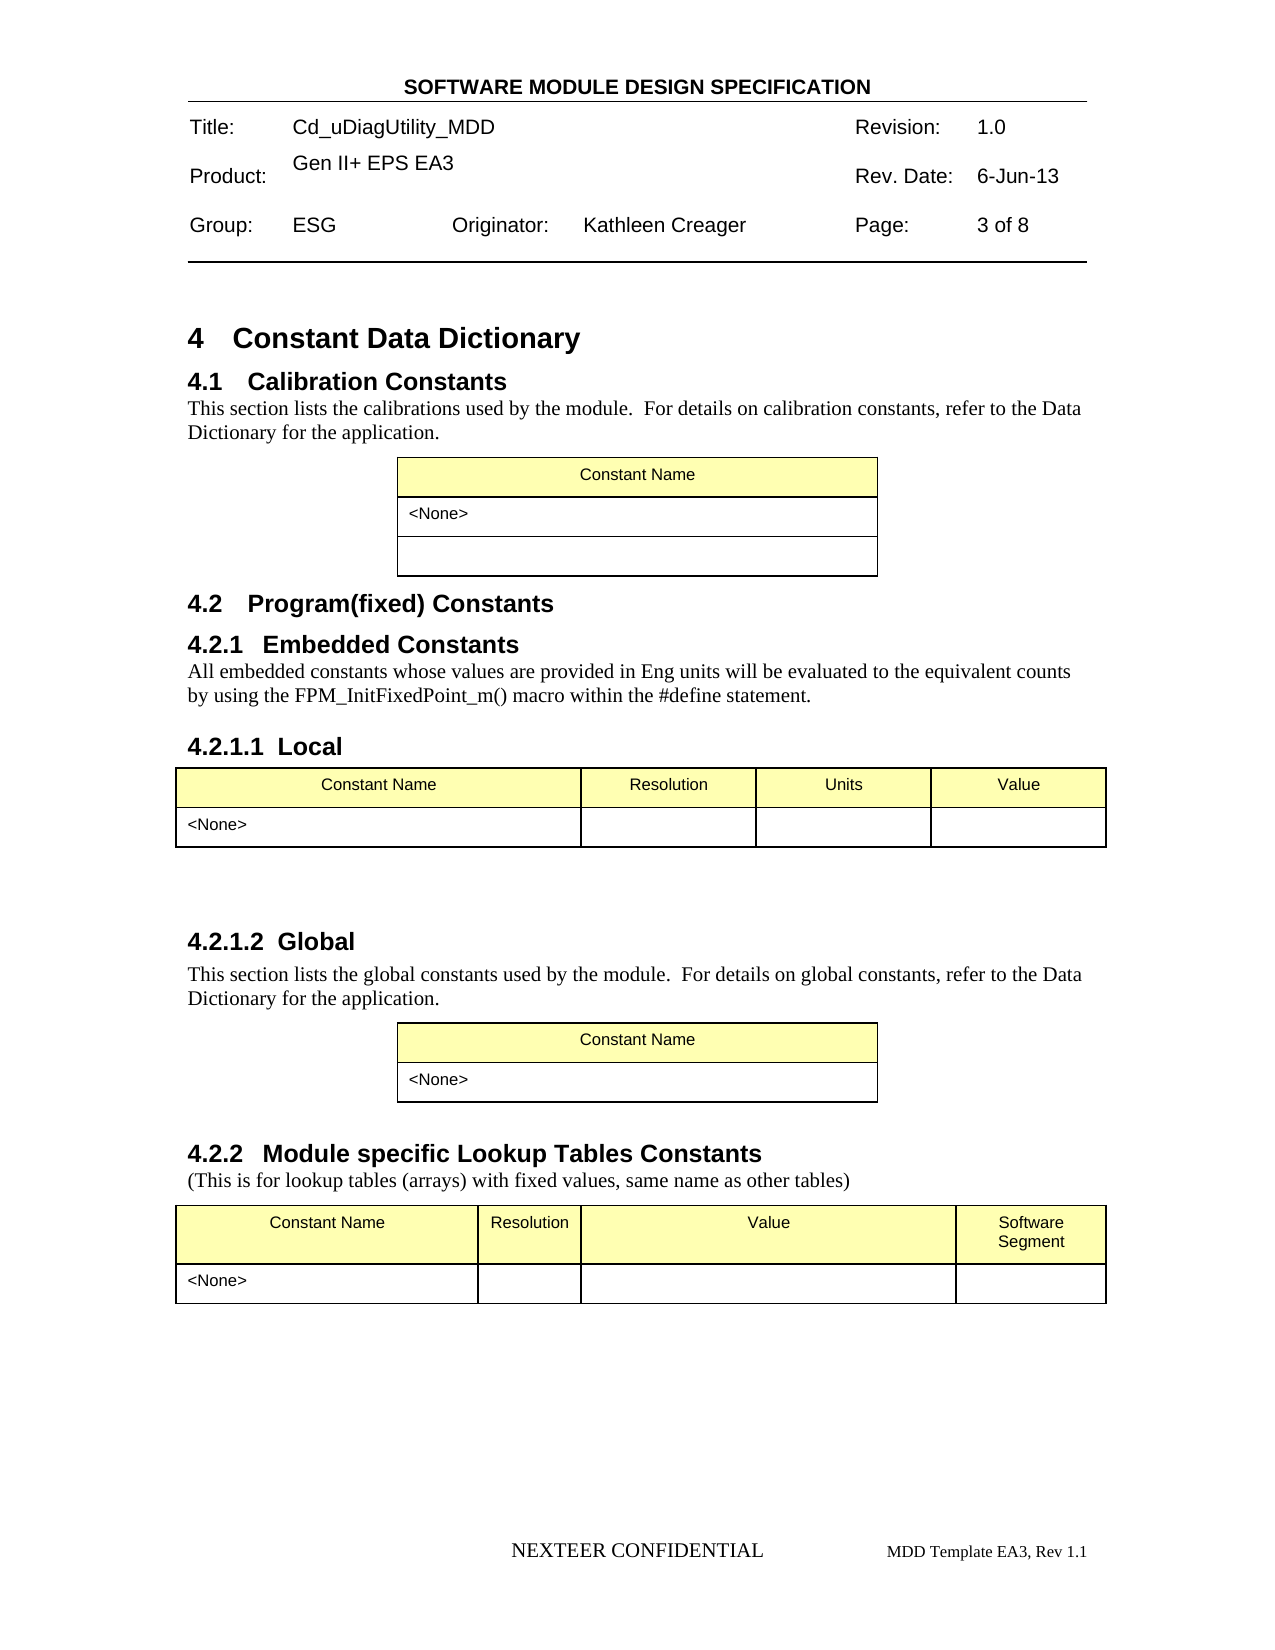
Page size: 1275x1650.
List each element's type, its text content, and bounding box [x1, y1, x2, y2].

text (This is for lookup tables (arrays) with fixed values, same name as other tables) [187, 1168, 1087, 1192]
table_cell [479, 1265, 580, 1303]
table_header Units [757, 769, 930, 807]
table_cell <None> [177, 1265, 477, 1303]
table_cell [582, 808, 755, 846]
text All embedded constants whose values are provided in Eng units will be evaluated to the equivalent counts by using the FPM_InitFixedPoint_m() macro within the #define statement. [187, 659, 1087, 707]
subtitle Program(fixed) Constants [187, 589, 1087, 618]
subtitle Global [187, 927, 1087, 955]
subtitle Calibration Constants [187, 367, 1087, 396]
table_header Constant Name [398, 458, 877, 496]
table_cell [582, 1265, 955, 1303]
table_cell <None> [398, 1063, 877, 1101]
subtitle Constant Data Dictionary [187, 321, 1087, 355]
table_cell <None> [177, 808, 580, 846]
text This section lists the global constants used by the module. For details on global constants, refer to the Data Dictionary for the application. [187, 962, 1087, 1010]
table_cell [398, 537, 877, 575]
text This section lists the calibrations used by the module. For details on calibration constants, refer to the Data Dictionary for the application. [187, 396, 1087, 444]
table_header Resolution [479, 1206, 580, 1263]
table_cell <None> [398, 498, 877, 536]
table_header Software Segment [957, 1206, 1105, 1263]
table_header Resolution [582, 769, 755, 807]
table_cell [957, 1265, 1105, 1303]
table_cell [757, 808, 930, 846]
table_cell [932, 808, 1105, 846]
table_header Value [932, 769, 1105, 807]
subtitle Embedded Constants [187, 630, 1087, 659]
subtitle Local [187, 732, 1087, 761]
table_header Constant Name [398, 1024, 877, 1062]
table_header Value [582, 1206, 955, 1263]
table_header Constant Name [177, 769, 580, 807]
table_header Constant Name [177, 1206, 477, 1263]
subtitle Module specific Lookup Tables Constants [187, 1139, 1087, 1168]
